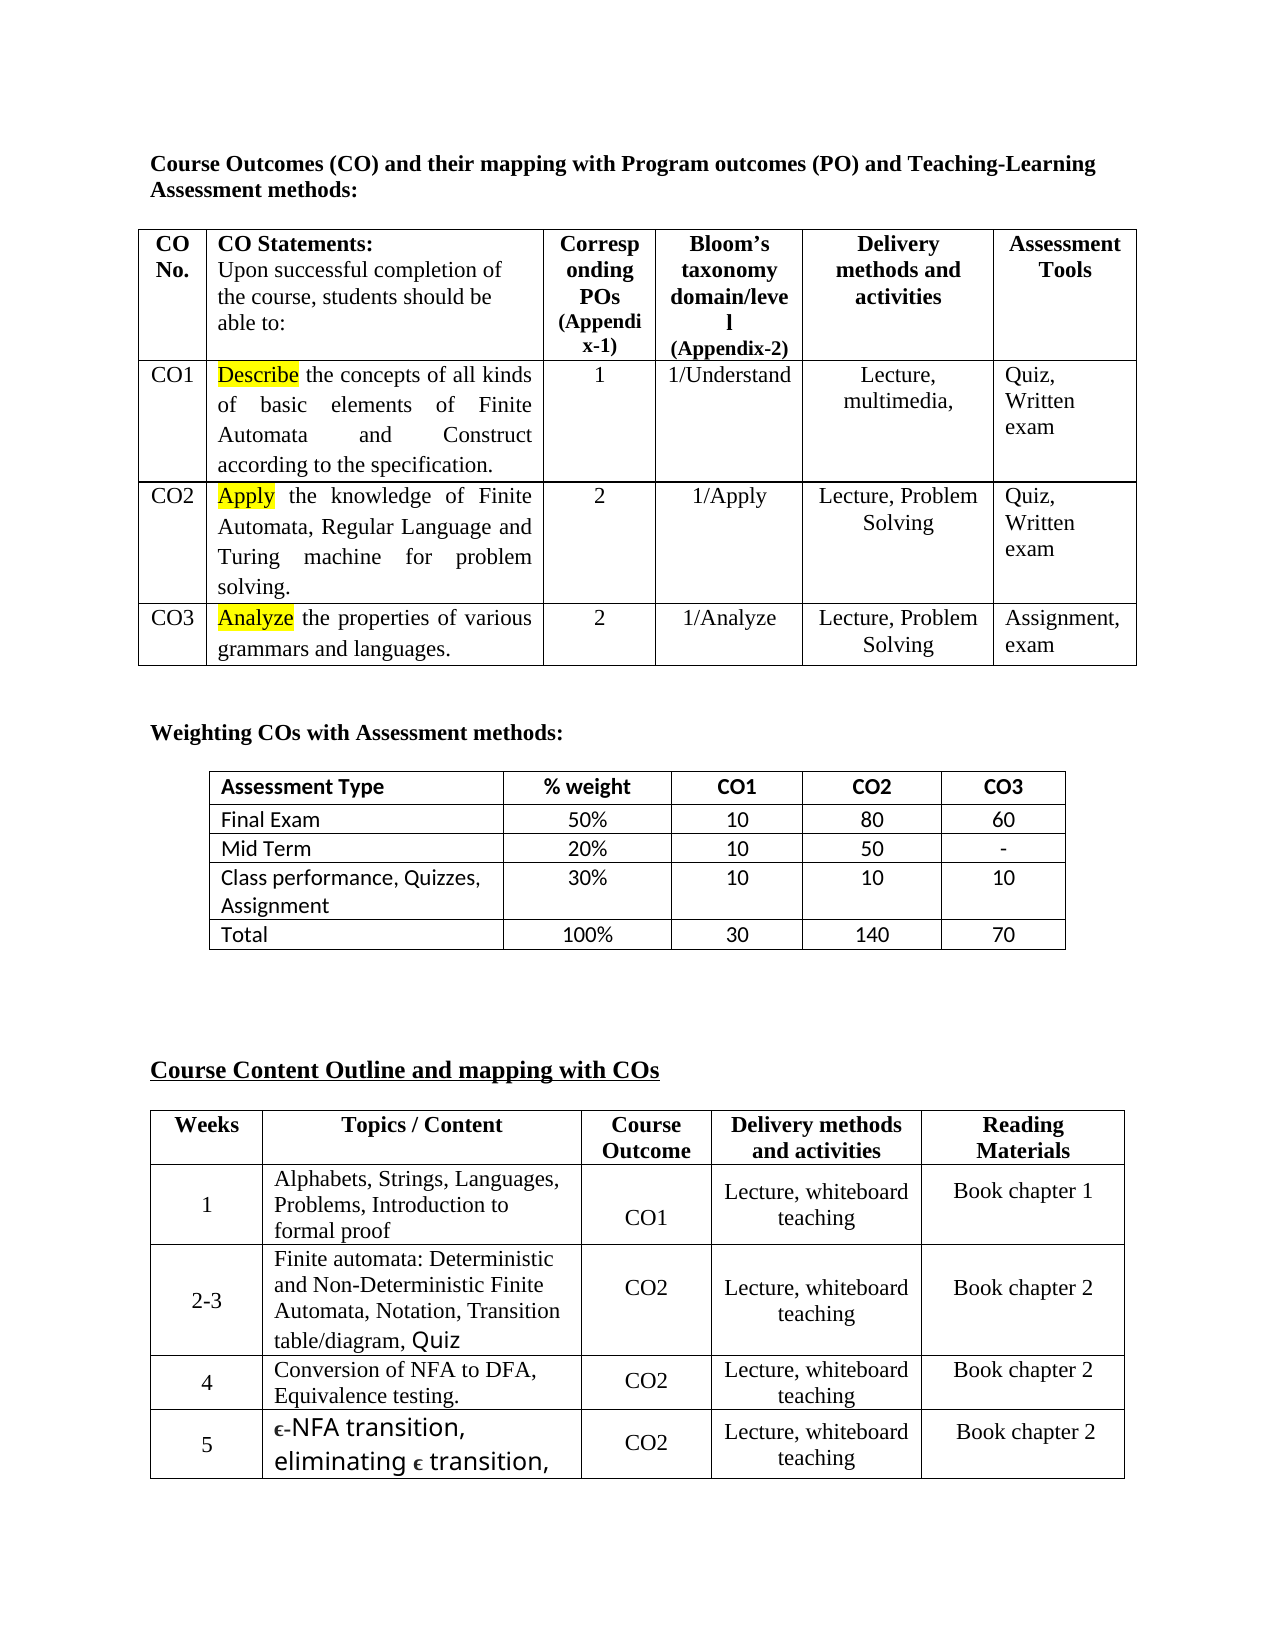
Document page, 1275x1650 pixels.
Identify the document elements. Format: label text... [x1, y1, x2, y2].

table_cell CO3 [139, 604, 206, 665]
table_cell Book chapter 2 [922, 1410, 1124, 1478]
table_cell 140 [803, 920, 941, 948]
table_cell Alphabets, Strings, Languages, Problems, Introduction to formal proof [263, 1165, 581, 1244]
table_cell 50% [504, 805, 671, 833]
table_cell Analyze the properties of various grammars and languages. [207, 604, 543, 665]
table_cell 2 [544, 483, 655, 603]
table_cell 1 [544, 361, 655, 481]
table_cell 10 [672, 805, 802, 833]
text Weighting COs with Assessment methods: [150, 718, 1125, 745]
table_header Assessment Tools [994, 230, 1136, 359]
table_cell Book chapter 1 [922, 1165, 1124, 1244]
table_cell Book chapter 2 [922, 1356, 1124, 1409]
table_cell 50 [803, 834, 941, 862]
table_cell 20% [504, 834, 671, 862]
table_header Course Outcome [582, 1111, 711, 1164]
table_cell Book chapter 2 [922, 1245, 1124, 1355]
table_cell Lecture, whiteboard teaching [712, 1245, 921, 1355]
table_cell 70 [942, 920, 1065, 948]
table_header Corresponding POs (Appendix-1) [544, 230, 655, 359]
table_header Bloom’s taxonomy domain/level (Appendix-2) [656, 230, 802, 359]
table_cell CO1 [139, 361, 206, 481]
table_cell 1/Understand [656, 361, 802, 481]
table_cell Conversion of NFA to DFA, Equivalence testing. [263, 1356, 581, 1409]
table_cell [712, 1410, 921, 1478]
table_cell Quiz, Written exam [994, 361, 1136, 481]
table_cell 10 [942, 863, 1065, 919]
table_header CO No. [139, 230, 206, 359]
table_header CO3 [942, 772, 1065, 804]
table_cell Total [210, 920, 503, 948]
table_cell 30 [672, 920, 802, 948]
table_header CO2 [803, 772, 941, 804]
table_cell 10 [672, 863, 802, 919]
table_header CO Statements: Upon successful completion of the course, students should be able to: [207, 230, 543, 359]
table_cell Lecture, Problem Solving [803, 483, 993, 603]
table_cell Lecture, multimedia, [803, 361, 993, 481]
table_cell 10 [672, 834, 802, 862]
table_cell Mid Term [210, 834, 503, 862]
table_cell 1 [151, 1165, 262, 1244]
table_cell CO2 [582, 1410, 711, 1478]
table_cell CO1 [582, 1165, 711, 1244]
table_cell Finite automata: Deterministic and Non-Deterministic Finite Automata, Notation, Transition table/diagram, Quiz [263, 1245, 581, 1355]
table_cell Describe the concepts of all kinds of basic elements of Finite Automata and Construct according to the specification. [207, 361, 543, 481]
table_header Weeks [151, 1111, 262, 1164]
text Course Content Outline and mapping with COs [150, 1055, 1125, 1084]
table_cell 30% [504, 863, 671, 919]
table_cell Lecture, whiteboard teaching [712, 1165, 921, 1244]
table_cell Lecture, whiteboard teaching [712, 1356, 921, 1409]
table_cell 80 [803, 805, 941, 833]
table_header CO1 [672, 772, 802, 804]
table_header Reading Materials [922, 1111, 1124, 1164]
table_cell Class performance, Quizzes, Assignment [210, 863, 503, 919]
table_cell 2-3 [151, 1245, 262, 1355]
table_cell CO2 [139, 483, 206, 603]
table_cell 1/Analyze [656, 604, 802, 665]
table_cell ϵ-NFA transition, eliminating ϵ transition, [263, 1410, 581, 1478]
table_header Delivery methods and activities [803, 230, 993, 359]
table_cell Lecture, Problem Solving [803, 604, 993, 665]
table_cell 60 [942, 805, 1065, 833]
table_cell 10 [803, 863, 941, 919]
table_cell 5 [151, 1410, 262, 1478]
table_cell Apply the knowledge of Finite Automata, Regular Language and Turing machine for problem solving. [207, 483, 543, 603]
table_cell CO2 [582, 1245, 711, 1355]
table_header Delivery methods and activities [712, 1111, 921, 1164]
table_cell 2 [544, 604, 655, 665]
table_header Assessment Type [210, 772, 503, 804]
text Course Outcomes (CO) and their mapping with Program outcomes (PO) and Teaching-Learning Assessment methods: [150, 150, 1125, 203]
table_header Topics / Content [263, 1111, 581, 1164]
table_cell Final Exam [210, 805, 503, 833]
table_cell - [942, 834, 1065, 862]
table_cell 100% [504, 920, 671, 948]
table_cell Quiz, Written exam [994, 483, 1136, 603]
table_cell Assignment, exam [994, 604, 1136, 665]
table_cell CO2 [582, 1356, 711, 1409]
table_header % weight [504, 772, 671, 804]
table_cell 4 [151, 1356, 262, 1409]
table_cell 1/Apply [656, 483, 802, 603]
